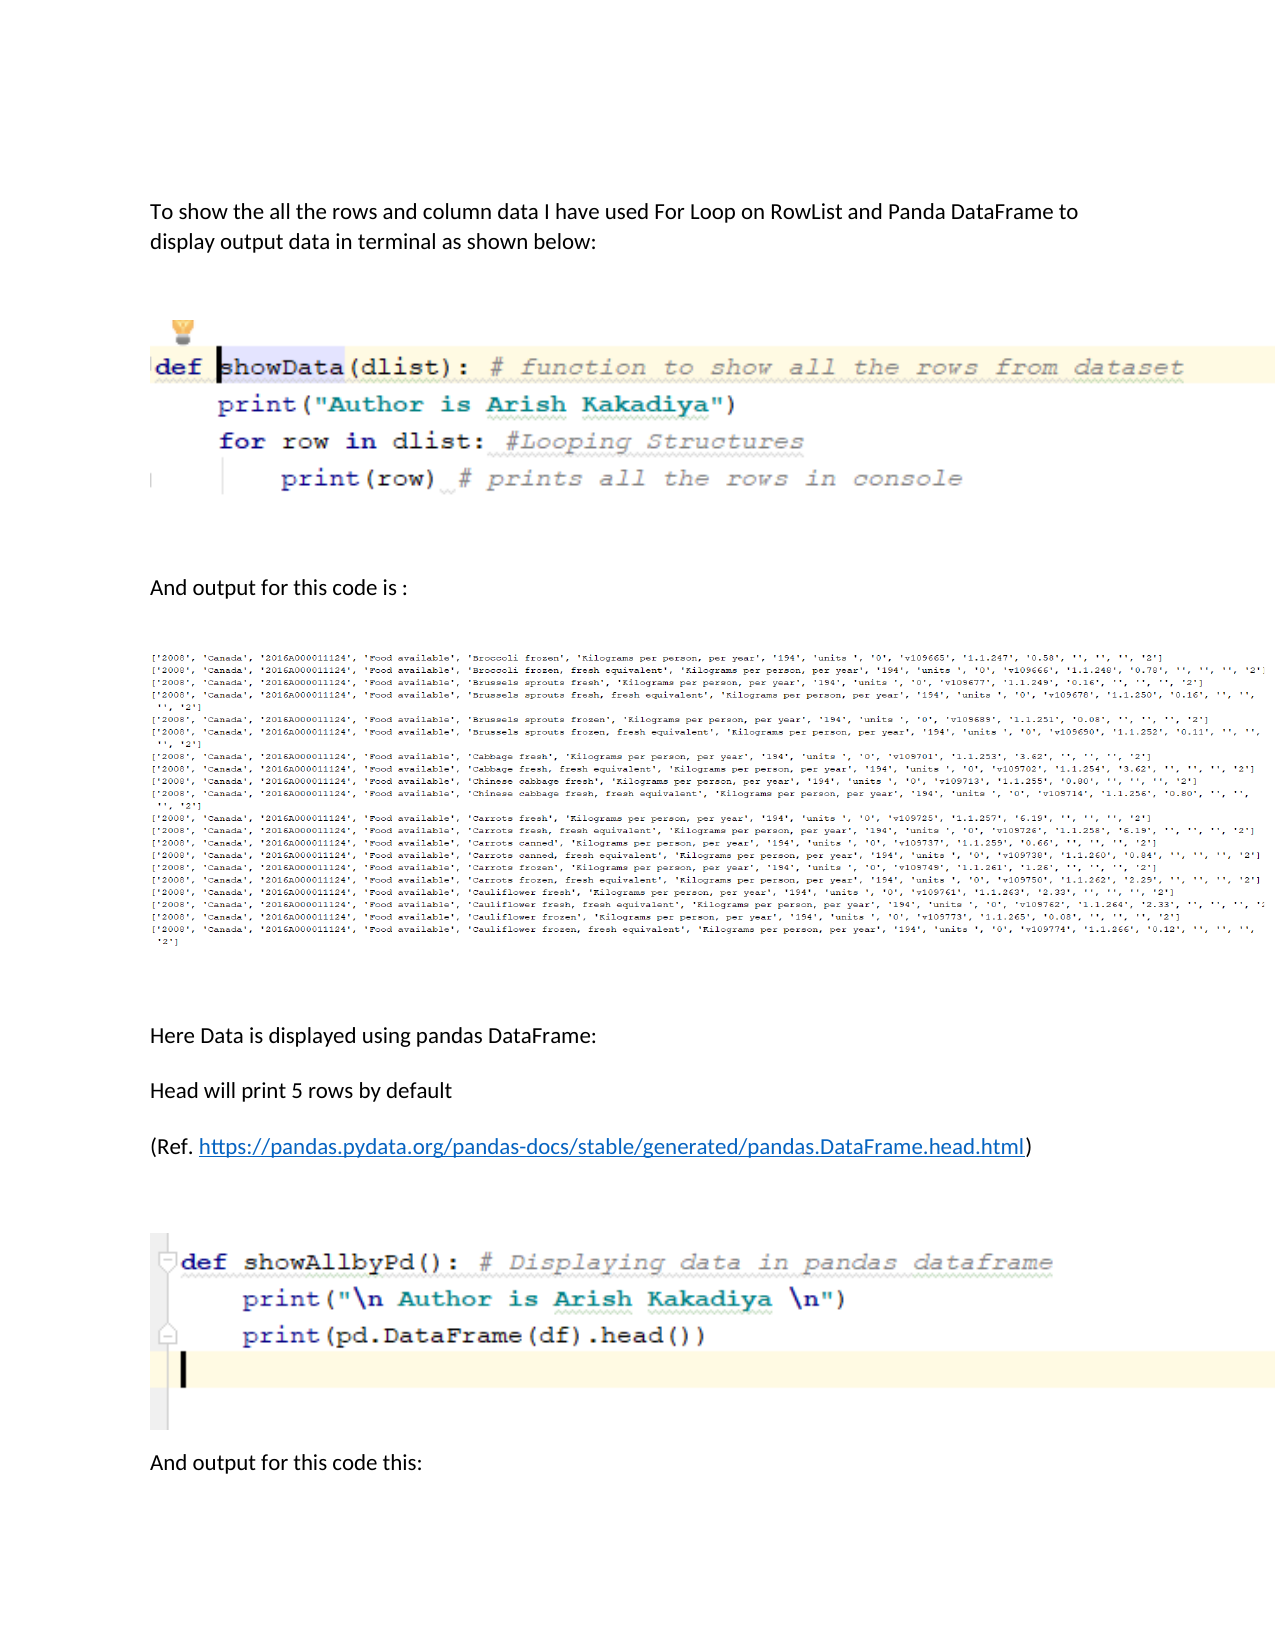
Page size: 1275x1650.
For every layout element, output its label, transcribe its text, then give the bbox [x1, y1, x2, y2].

text Head will print 5 rows by default [150, 1077, 1125, 1105]
picture [150, 650, 1265, 948]
picture [150, 320, 1275, 507]
text Here Data is displayed using pandas DataFrame: [150, 1021, 1125, 1049]
text To show the all the rows and column data I have used For Loop on RowList and Panda DataFrame to display output data in terminal as shown below: [150, 197, 1125, 255]
text And output for this code is : [150, 573, 1125, 601]
text (Ref. https://pandas.pydata.org/pandas-docs/stable/generated/pandas.DataFrame.head.html) [150, 1132, 1125, 1160]
picture [150, 1233, 1275, 1430]
text And output for this code this: [150, 1448, 1125, 1476]
